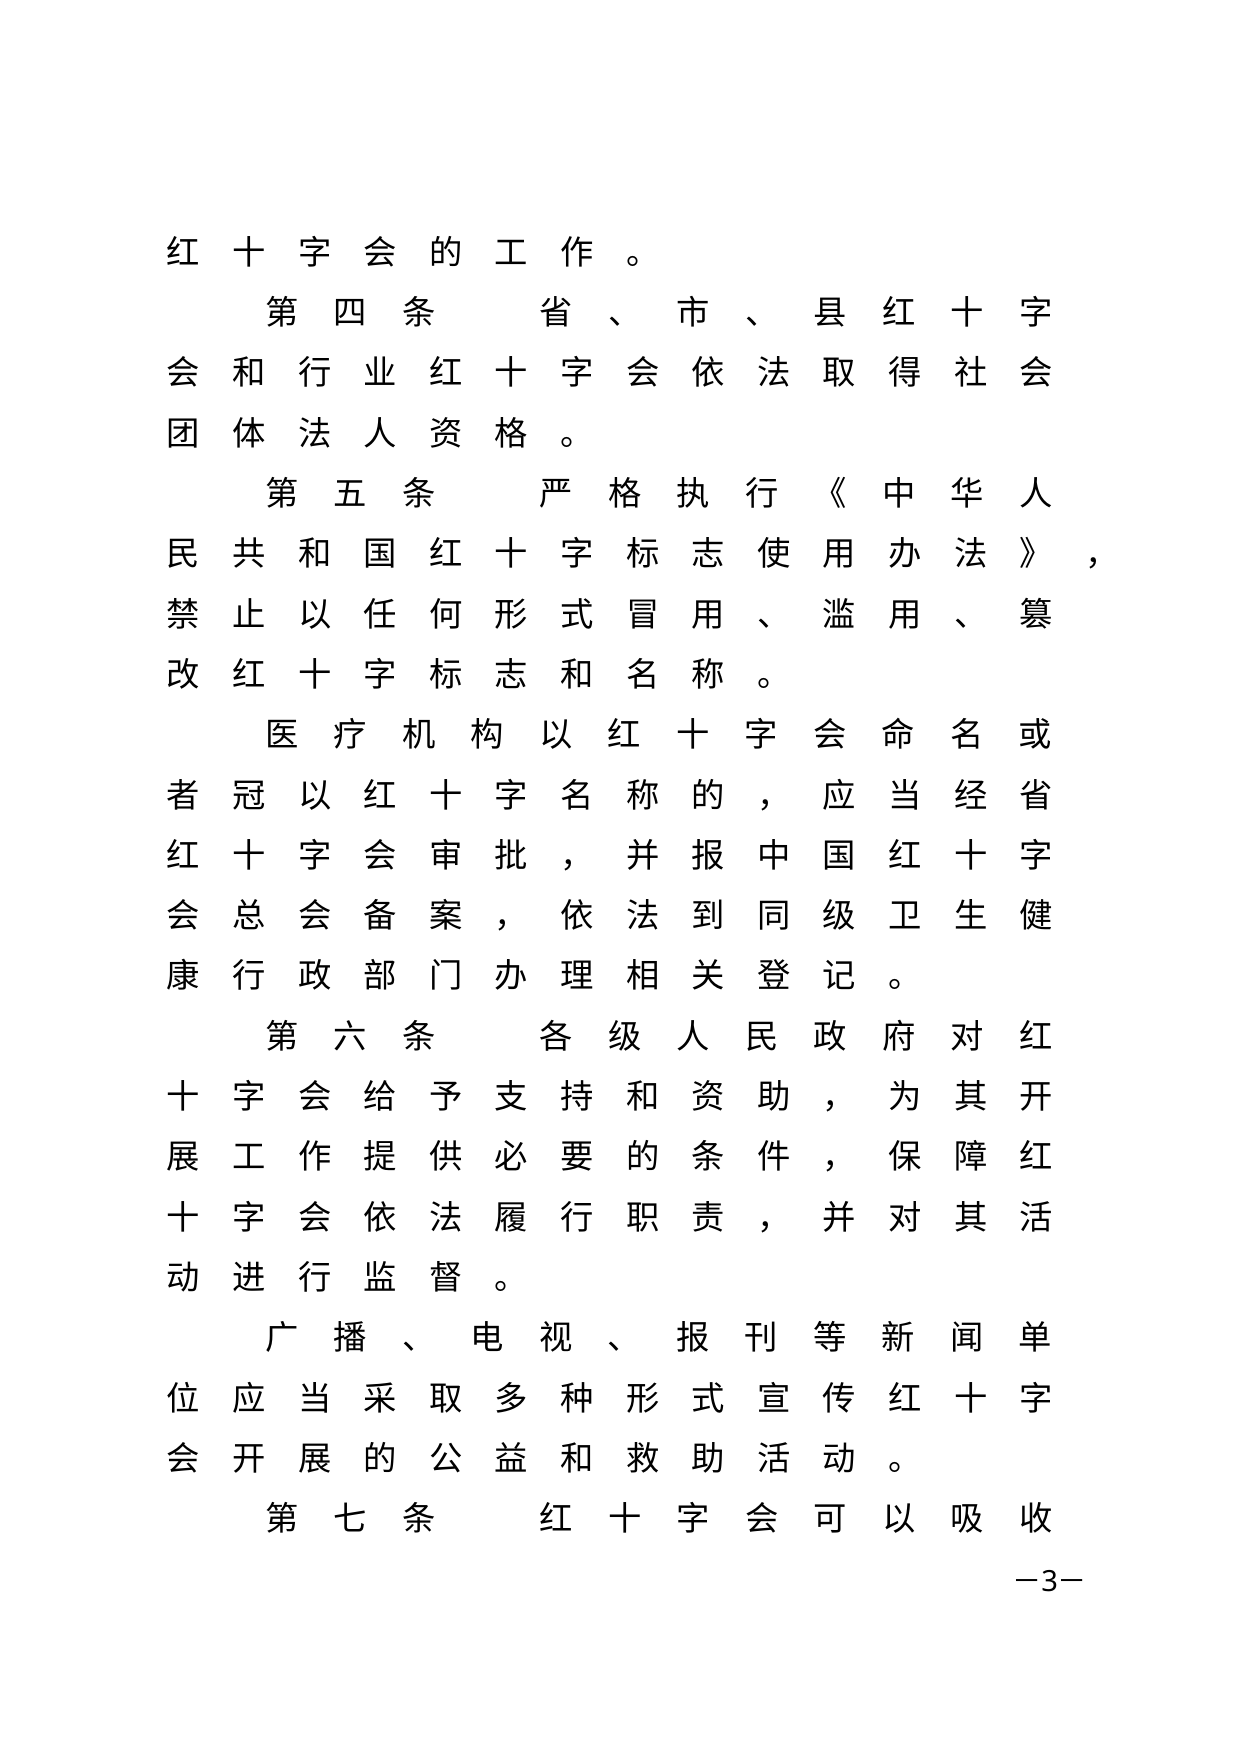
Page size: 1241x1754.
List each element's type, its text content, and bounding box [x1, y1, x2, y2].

text 广播、电视、报刊等新闻单位应当采取多种形式宣传红十字会开展的公益和救助活动。 [167, 1305, 1085, 1486]
text 第五条 严格执行《中华人民共和国红十字标志使用办法》，禁止以任何形式冒用、滥用、篡改红十字标志和名称。 [167, 461, 1085, 702]
text 第四条 省、市、县红十字会和行业红十字会依法取得社会团体法人资格。 [167, 280, 1085, 461]
text 省、市、县红十字会指导本行政区域内行业红十字会和基层红十字会的工作。 [167, 219, 1085, 280]
text 医疗机构以红十字会命名或者冠以红十字名称的，应当经省红十字会审批，并报中国红十字会总会备案，依法到同级卫生健康行政部门办理相关登记。 [167, 702, 1085, 1003]
text 第七条 红十字会可以吸收符合条件的单位和个人为红十字会会员。鼓励自然人、法人以及其他组织参与红十字志愿服务。 [167, 1486, 1085, 1546]
text 第六条 各级人民政府对红十字会给予支持和资助，为其开展工作提供必要的条件，保障红十字会依法履行职责，并对其活动进行监督。 [167, 1003, 1085, 1305]
